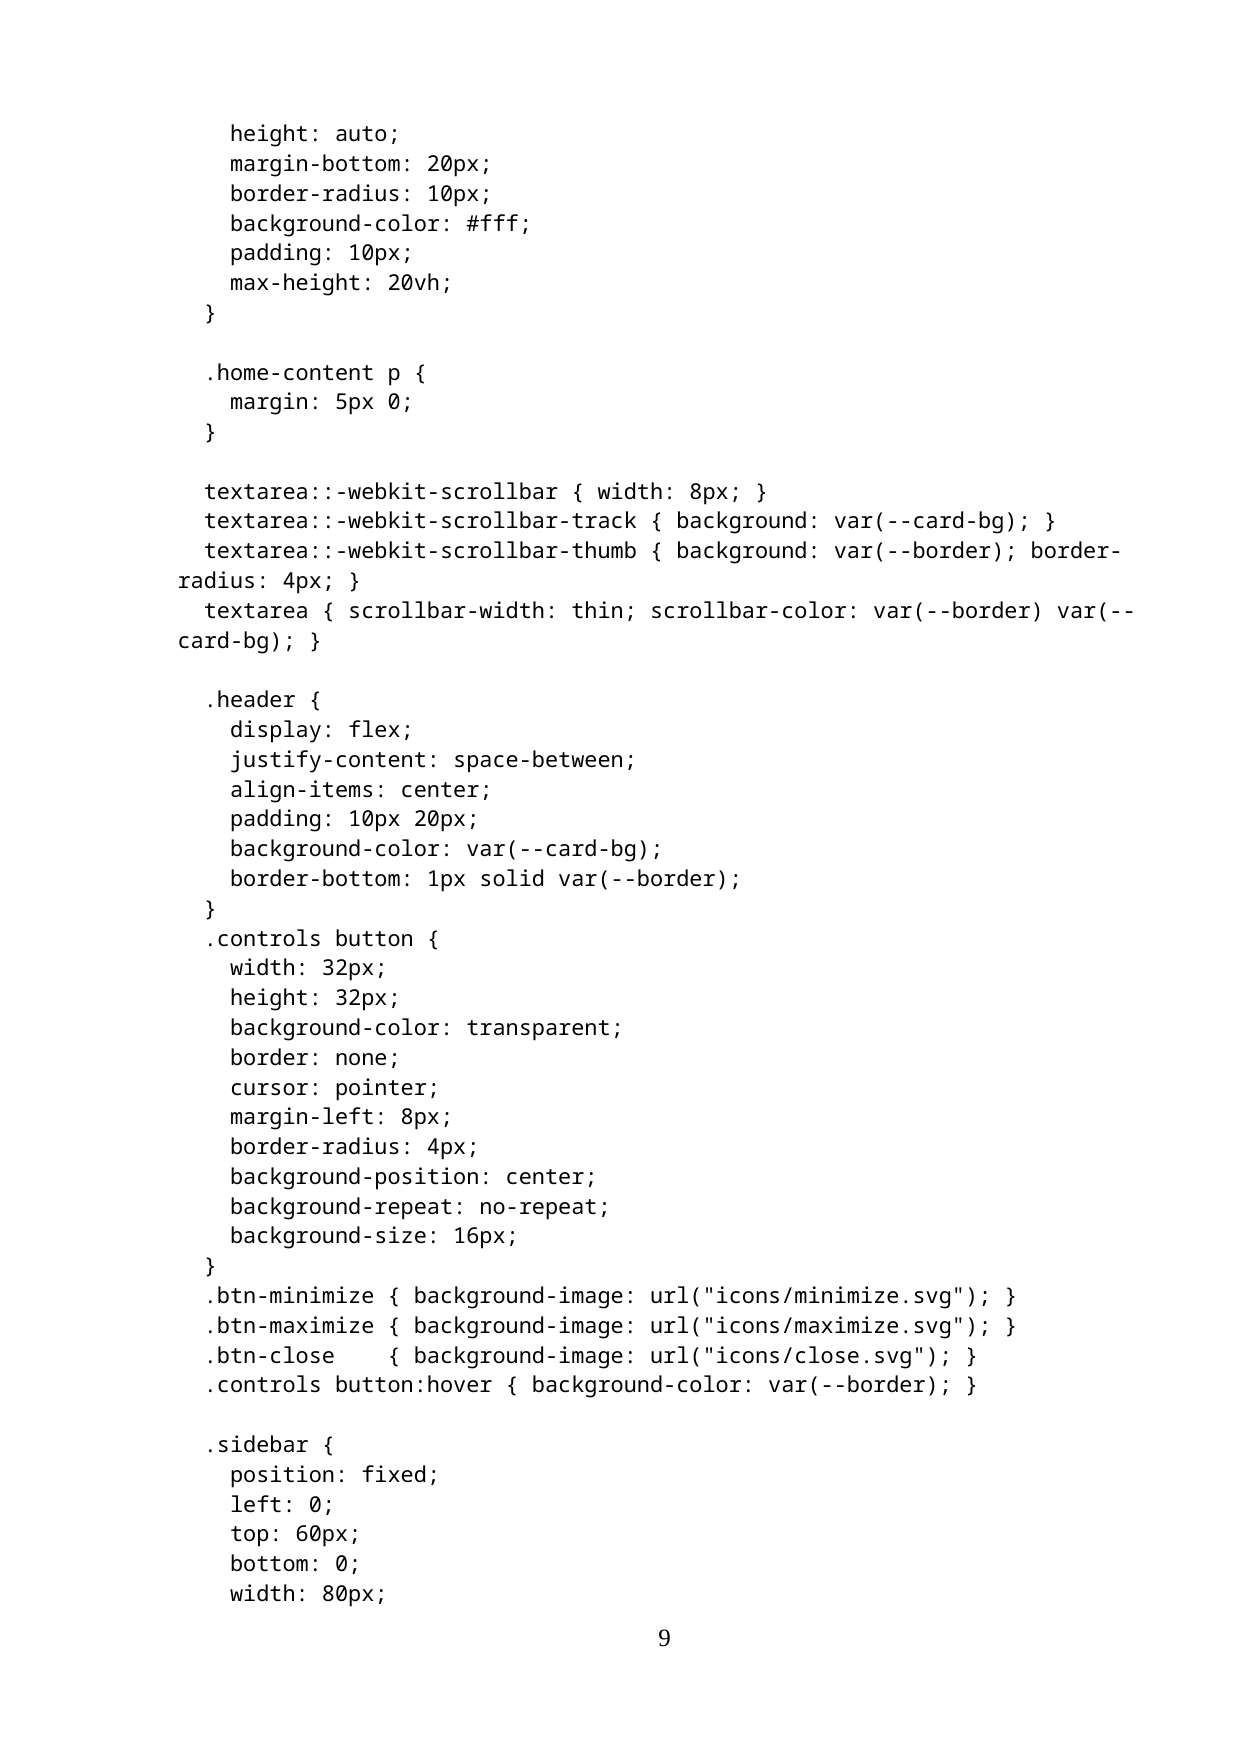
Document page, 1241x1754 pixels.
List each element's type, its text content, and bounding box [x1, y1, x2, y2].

text textarea::-webkit-scrollbar-thumb { background: var(--border); border-radius: 4px; } [177, 535, 1152, 595]
text } [177, 416, 1152, 446]
text } [177, 893, 1152, 922]
text .sidebar { [177, 1429, 1152, 1459]
text margin: 5px 0; [177, 386, 1152, 416]
text .controls button { [177, 922, 1152, 952]
text textarea { scrollbar-width: thin; scrollbar-color: var(--border) var(--card-bg); } [177, 595, 1152, 654]
text height: 32px; [177, 982, 1152, 1012]
text textarea::-webkit-scrollbar-track { background: var(--card-bg); } [177, 505, 1152, 535]
text top: 60px; [177, 1518, 1152, 1548]
text background-repeat: no-repeat; [177, 1191, 1152, 1220]
text background-color: var(--card-bg); [177, 833, 1152, 863]
text textarea::-webkit-scrollbar { width: 8px; } [177, 476, 1152, 505]
text } [177, 1250, 1152, 1280]
text .home-content p { [177, 356, 1152, 386]
text margin-bottom: 20px; [177, 148, 1152, 178]
text width: 32px; [177, 952, 1152, 982]
text max-height: 20vh; [177, 267, 1152, 297]
text border-radius: 10px; [177, 178, 1152, 207]
text } [177, 297, 1152, 327]
text .btn-close { background-image: url("icons/close.svg"); } [177, 1339, 1152, 1369]
text margin-left: 8px; [177, 1101, 1152, 1131]
text .btn-maximize { background-image: url("icons/maximize.svg"); } [177, 1310, 1152, 1339]
text border: none; [177, 1042, 1152, 1071]
text justify-content: space-between; [177, 744, 1152, 773]
text padding: 10px 20px; [177, 803, 1152, 833]
text .controls button:hover { background-color: var(--border); } [177, 1369, 1152, 1399]
text display: flex; [177, 714, 1152, 744]
text left: 0; [177, 1488, 1152, 1518]
text position: fixed; [177, 1459, 1152, 1488]
text background-color: transparent; [177, 1012, 1152, 1042]
text .btn-minimize { background-image: url("icons/minimize.svg"); } [177, 1280, 1152, 1310]
text background-color: #fff; [177, 207, 1152, 237]
text background-size: 16px; [177, 1220, 1152, 1250]
text cursor: pointer; [177, 1071, 1152, 1101]
text width: 80px; [177, 1578, 1152, 1608]
text padding: 10px; [177, 237, 1152, 267]
text background-position: center; [177, 1161, 1152, 1191]
text border-radius: 4px; [177, 1131, 1152, 1161]
text border-bottom: 1px solid var(--border); [177, 863, 1152, 893]
text height: auto; [177, 118, 1152, 148]
text align-items: center; [177, 773, 1152, 803]
text .header { [177, 684, 1152, 714]
text bottom: 0; [177, 1548, 1152, 1578]
